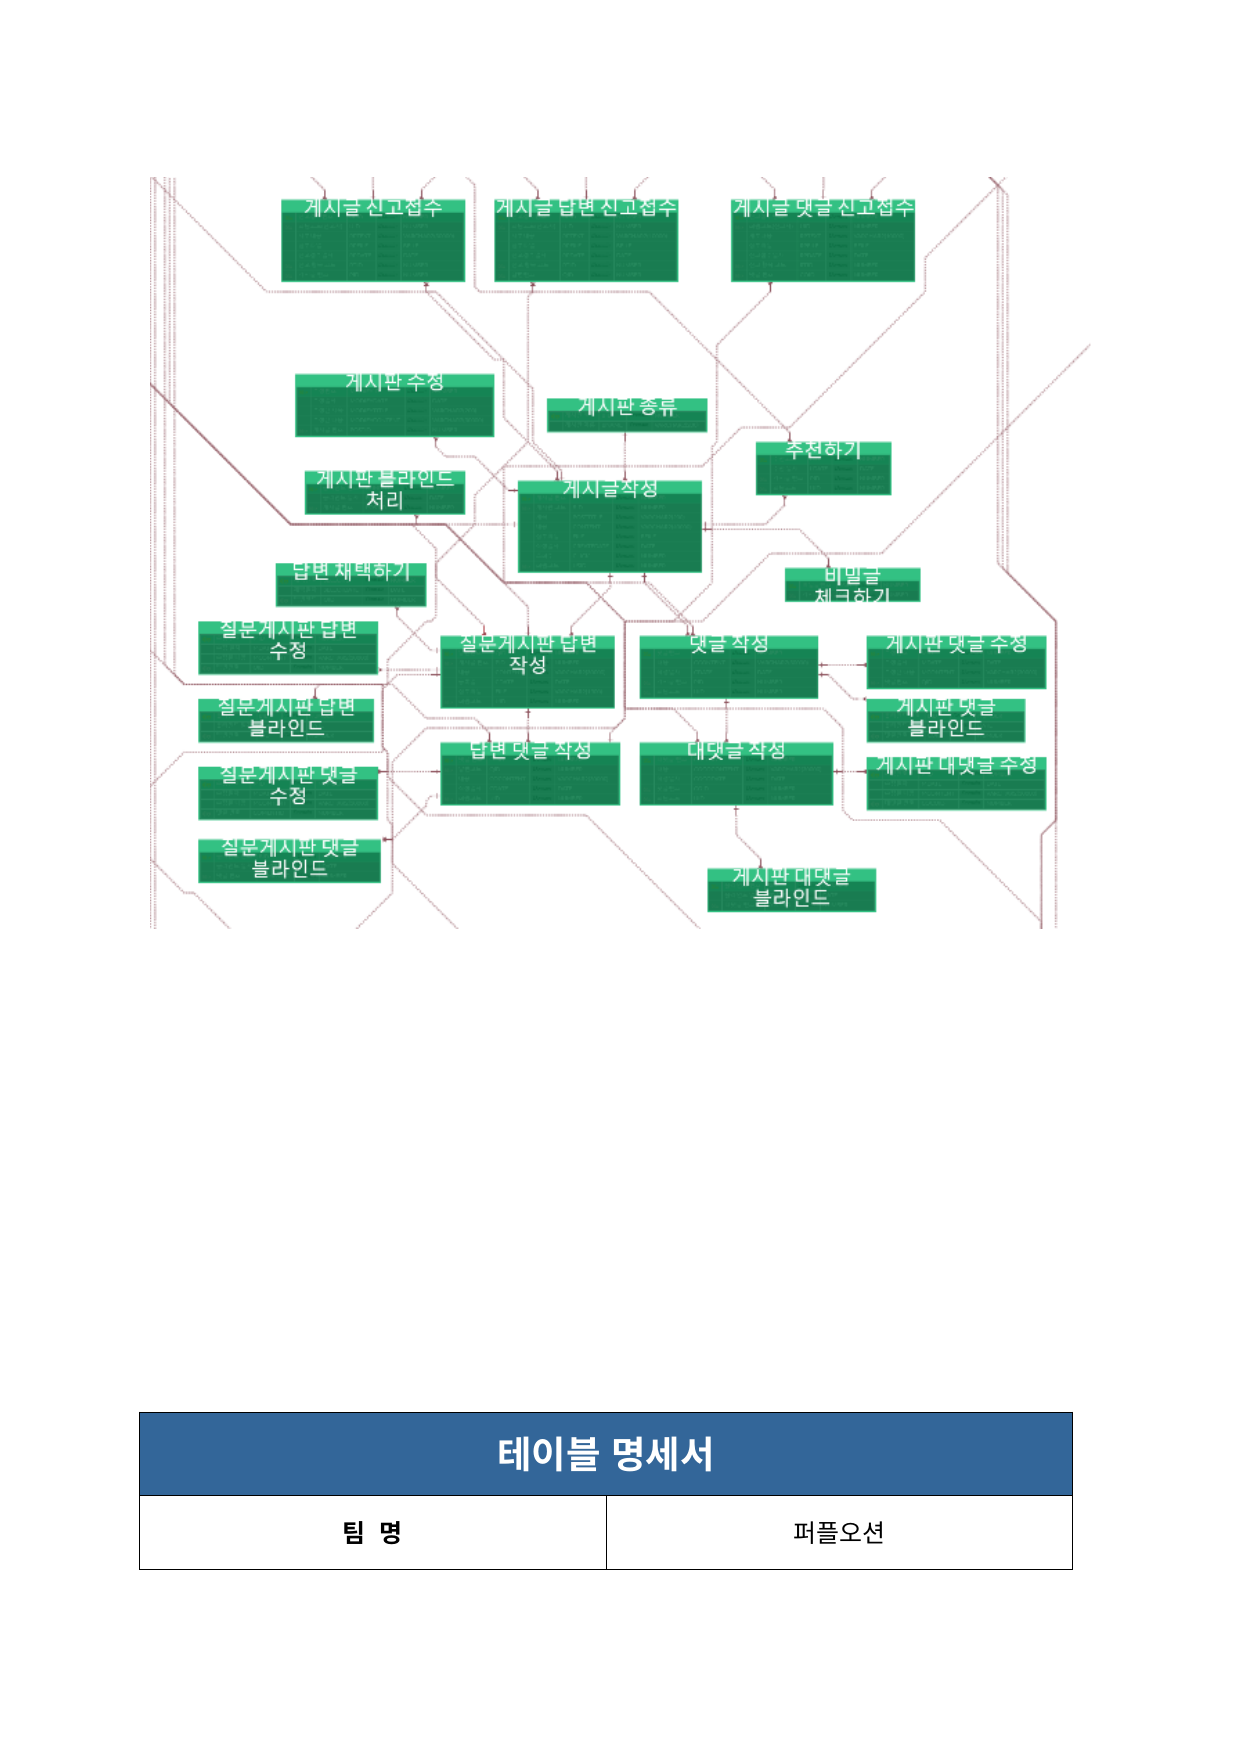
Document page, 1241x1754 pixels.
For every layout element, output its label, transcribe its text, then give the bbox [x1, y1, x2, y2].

table_header 테이블 명세서 [140, 1413, 1072, 1495]
table_cell 퍼플오션 [607, 1496, 1072, 1569]
picture [150, 177, 1091, 929]
table_cell 팀 명 [140, 1496, 606, 1569]
